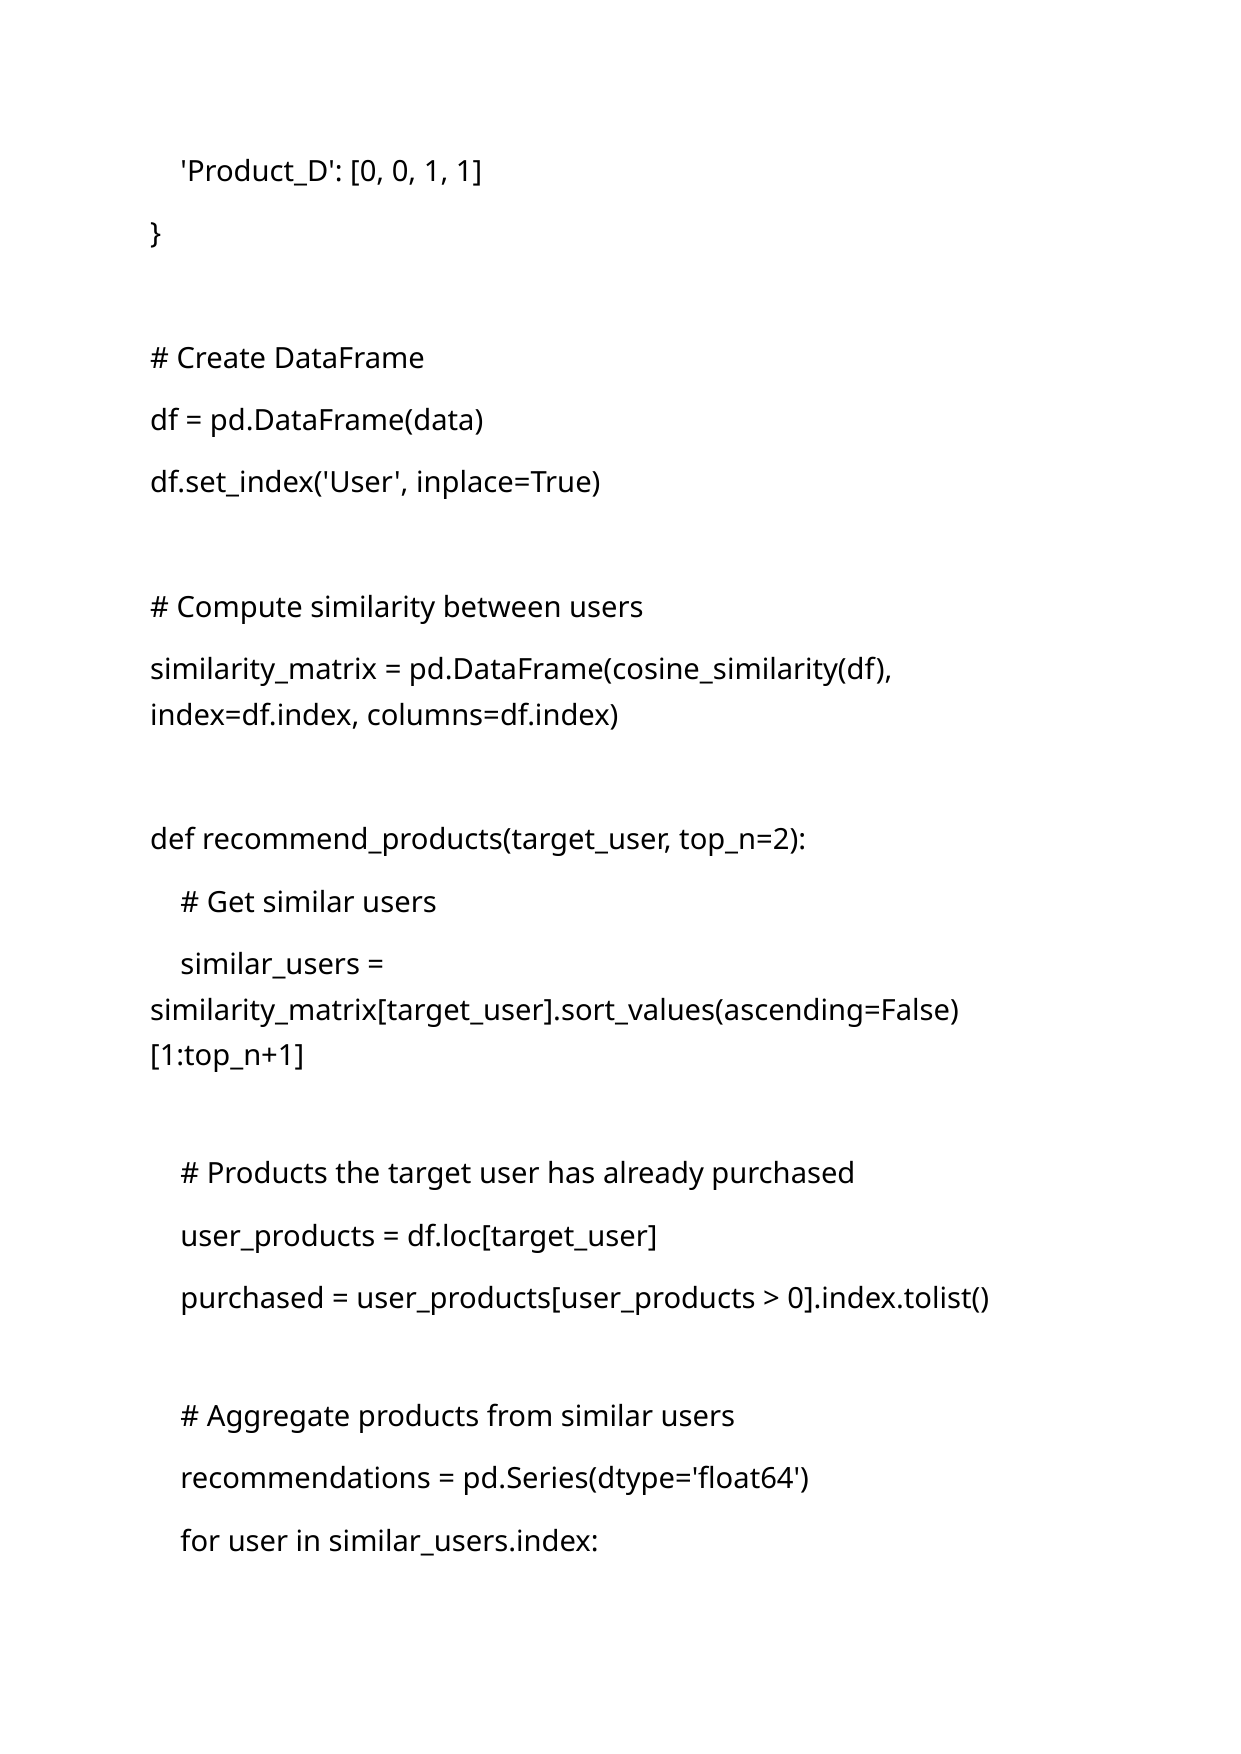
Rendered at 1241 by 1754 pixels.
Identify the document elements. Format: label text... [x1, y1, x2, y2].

text df = pd.DataFrame(data) [150, 399, 1090, 439]
text # Create DataFrame [150, 337, 1090, 377]
text for user in similar_users.index: [150, 1520, 1090, 1559]
text # Get similar users [150, 881, 1090, 921]
text # Aggregate products from similar users [150, 1395, 1090, 1435]
text similar_users = similarity_matrix[target_user].sort_values(ascending=False)[1:top_n+1] [150, 943, 1090, 1074]
text similarity_matrix = pd.DataFrame(cosine_similarity(df), index=df.index, columns=df.index) [150, 648, 1090, 734]
text df.set_index('User', inplace=True) [150, 461, 1090, 501]
text user_products = df.loc[target_user] [150, 1215, 1090, 1254]
text def recommend_products(target_user, top_n=2): [150, 818, 1090, 858]
text recommendations = pd.Series(dtype='float64') [150, 1457, 1090, 1497]
text 'Product_D': [0, 0, 1, 1] [150, 150, 1090, 190]
text # Products the target user has already purchased [150, 1152, 1090, 1192]
text } [150, 212, 1090, 252]
text purchased = user_products[user_products > 0].index.tolist() [150, 1277, 1090, 1317]
text # Compute similarity between users [150, 586, 1090, 626]
